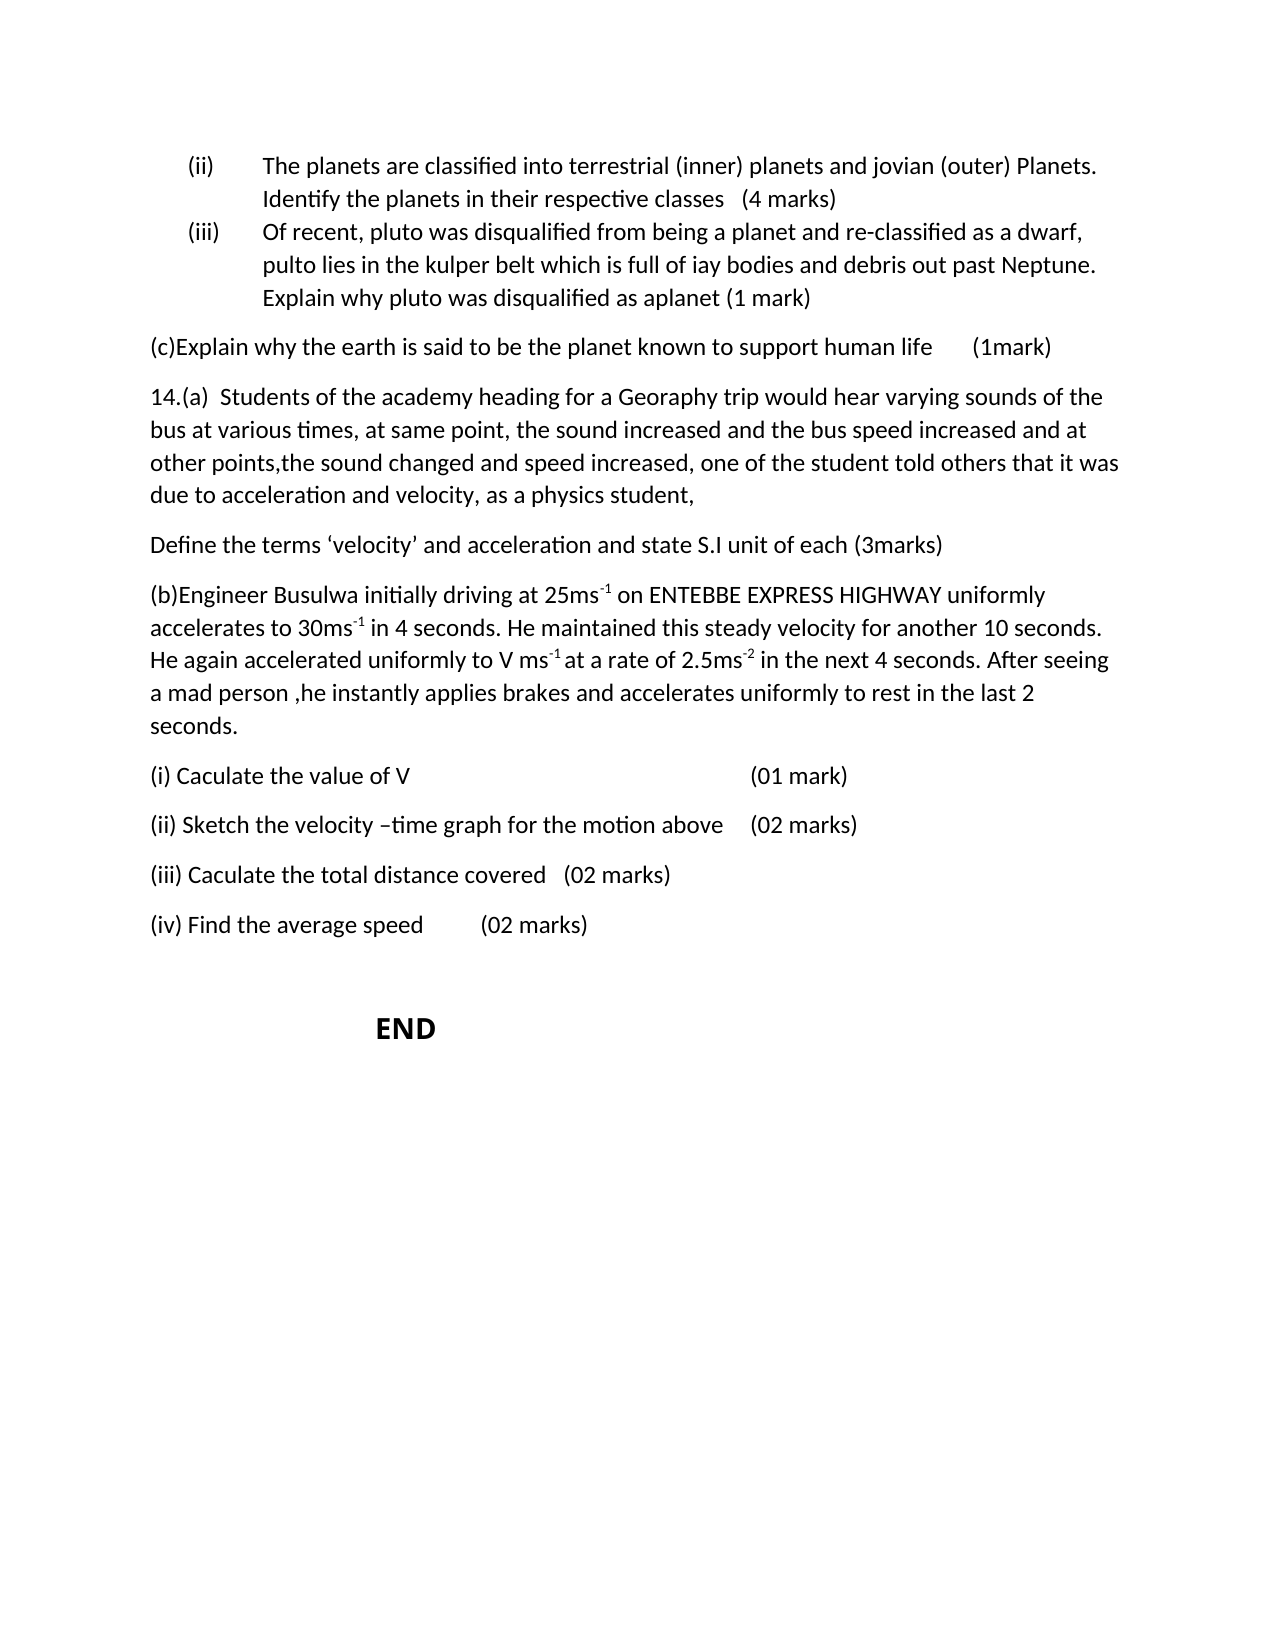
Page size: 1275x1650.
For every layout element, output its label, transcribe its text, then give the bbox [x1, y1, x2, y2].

text 14.(a) Students of the academy heading for a Georaphy trip would hear varying sounds of the bus at various times, at same point, the sound increased and the bus speed increased and at other points,the sound changed and speed increased, one of the student told others that it was due to acceleration and velocity, as a physics student, [150, 381, 1125, 510]
text (c)Explain why the earth is said to be the planet known to support human life (1mark) [150, 331, 1125, 362]
text (ii) Sketch the velocity –time graph for the motion above (02 marks) [150, 809, 1125, 840]
list The planets are classified into terrestrial (inner) planets and jovian (outer) Planets. Identify the planets in their respective classes (4 marks) [187, 150, 1125, 213]
text (b)Engineer Busulwa initially driving at 25ms-1 on ENTEBBE EXPRESS HIGHWAY uniformly accelerates to 30ms-1 in 4 seconds. He maintained this steady velocity for another 10 seconds. He again accelerated uniformly to V ms-1 at a rate of 2.5ms-2 in the next 4 seconds. After seeing a mad person ,he instantly applies brakes and accelerates uniformly to rest in the last 2 seconds. [150, 579, 1125, 741]
text (i) Caculate the value of V (01 mark) [150, 760, 1125, 791]
text (iii) Caculate the total distance covered (02 marks) [150, 859, 1125, 890]
text END [150, 1008, 1125, 1048]
text Define the terms ‘velocity’ and acceleration and state S.I unit of each (3marks) [150, 529, 1125, 560]
list Of recent, pluto was disqualified from being a planet and re-classified as a dwarf, pulto lies in the kulper belt which is full of iay bodies and debris out past Neptune. Explain why pluto was disqualified as aplanet (1 mark) [187, 216, 1125, 312]
text (iv) Find the average speed (02 marks) [150, 909, 1125, 939]
